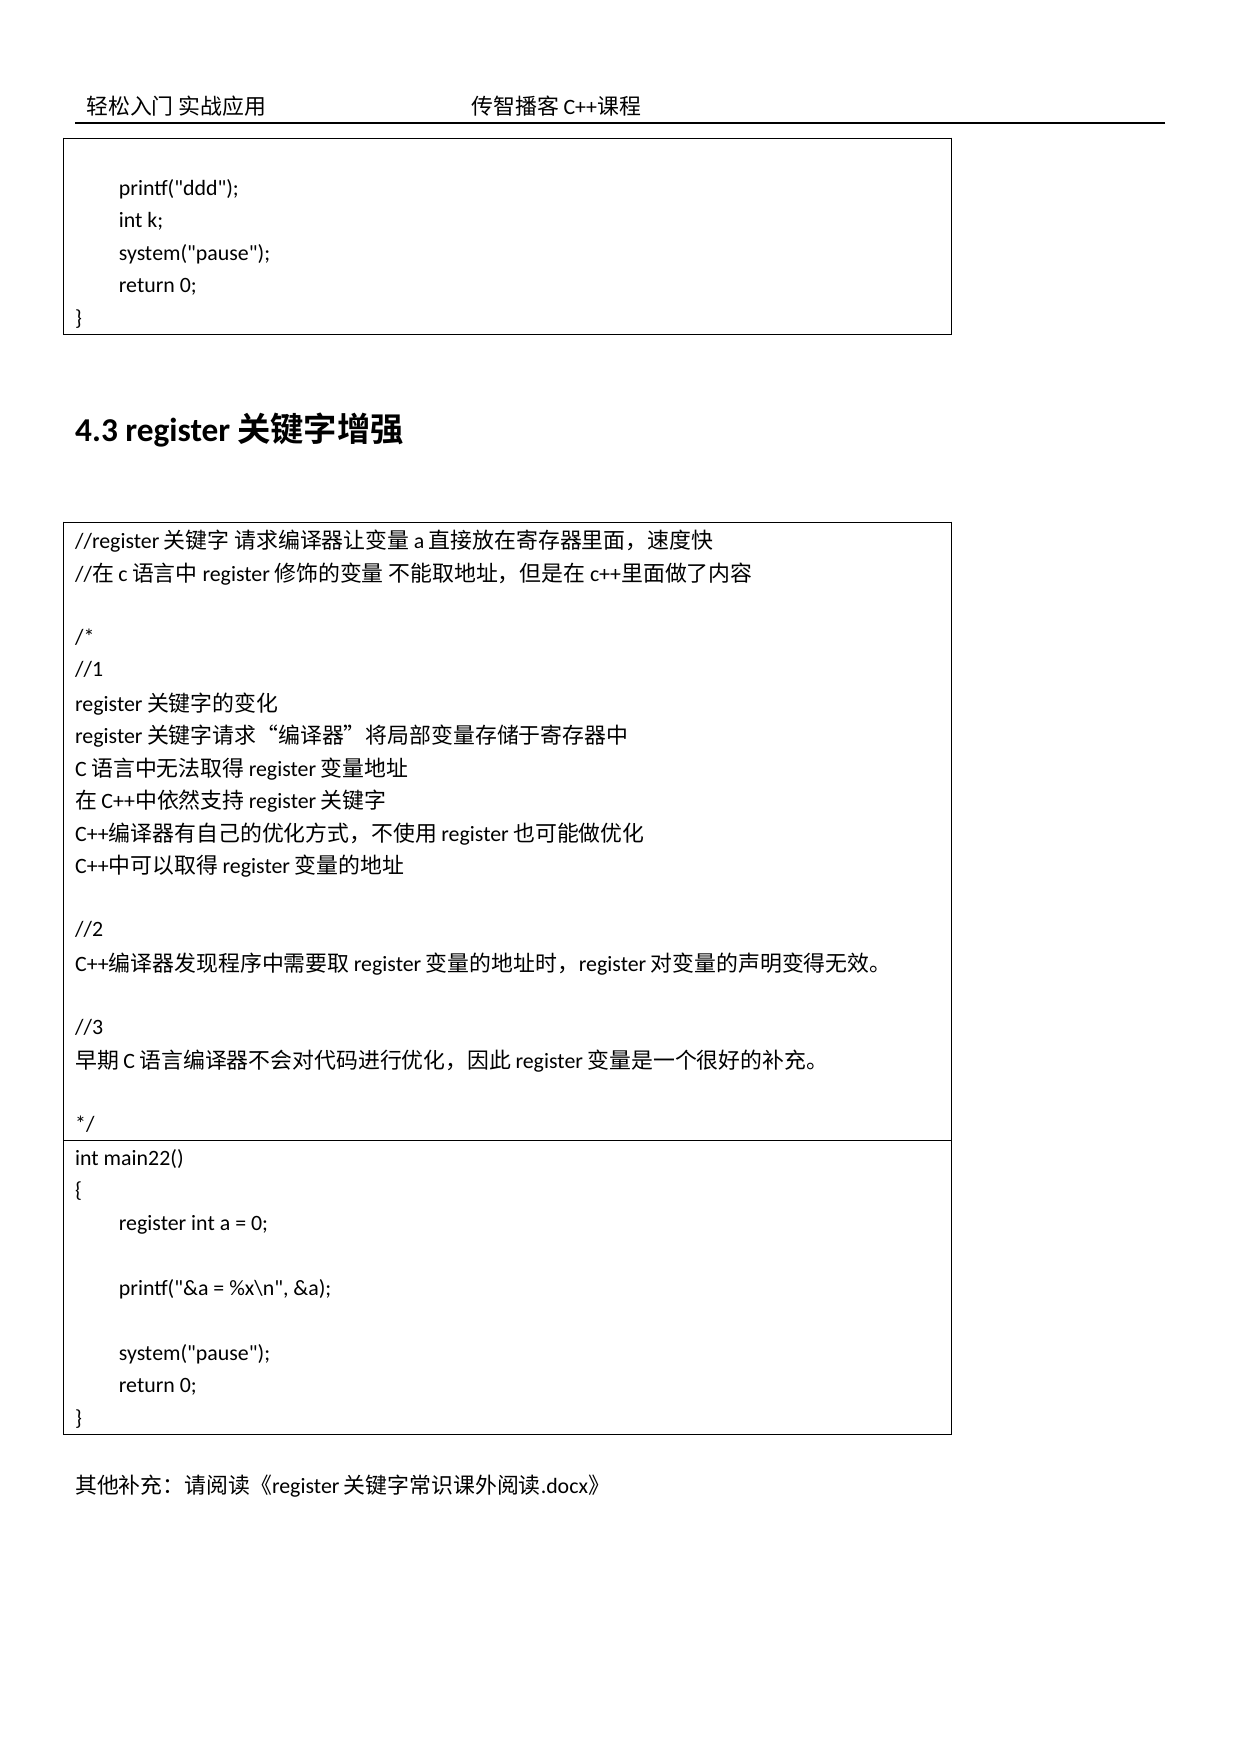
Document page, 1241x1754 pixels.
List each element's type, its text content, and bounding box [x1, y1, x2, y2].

subtitle 4.3 register关键字增强 [75, 394, 1165, 459]
table_cell int main22() { register int a = 0; printf("&a = %x\n", &a); system("pause"); return 0; } [64, 1141, 951, 1434]
table_header //register关键字 请求编译器让变量a直接放在寄存器里面，速度快 //在c语言中 register修饰的变量 不能取地址，但是在c++里面做了内容 /* //1 register关键字的变化 register关键字请求“编译器”将局部变量存储于寄存器中 C语言中无法取得register变量地址 在C++中依然支持register关键字 C++编译器有自己的优化方式，不使用register也可能做优化 C++中可以取得register变量的地址 //2 C++编译器发现程序中需要取register变量的地址时，register对变量的声明变得无效。 //3 早期C语言编译器不会对代码进行优化，因此register变量是一个很好的补充。 */ [64, 523, 951, 1140]
text 其他补充：请阅读《register关键字常识课外阅读.docx》 [75, 1467, 1165, 1500]
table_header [64, 139, 951, 334]
